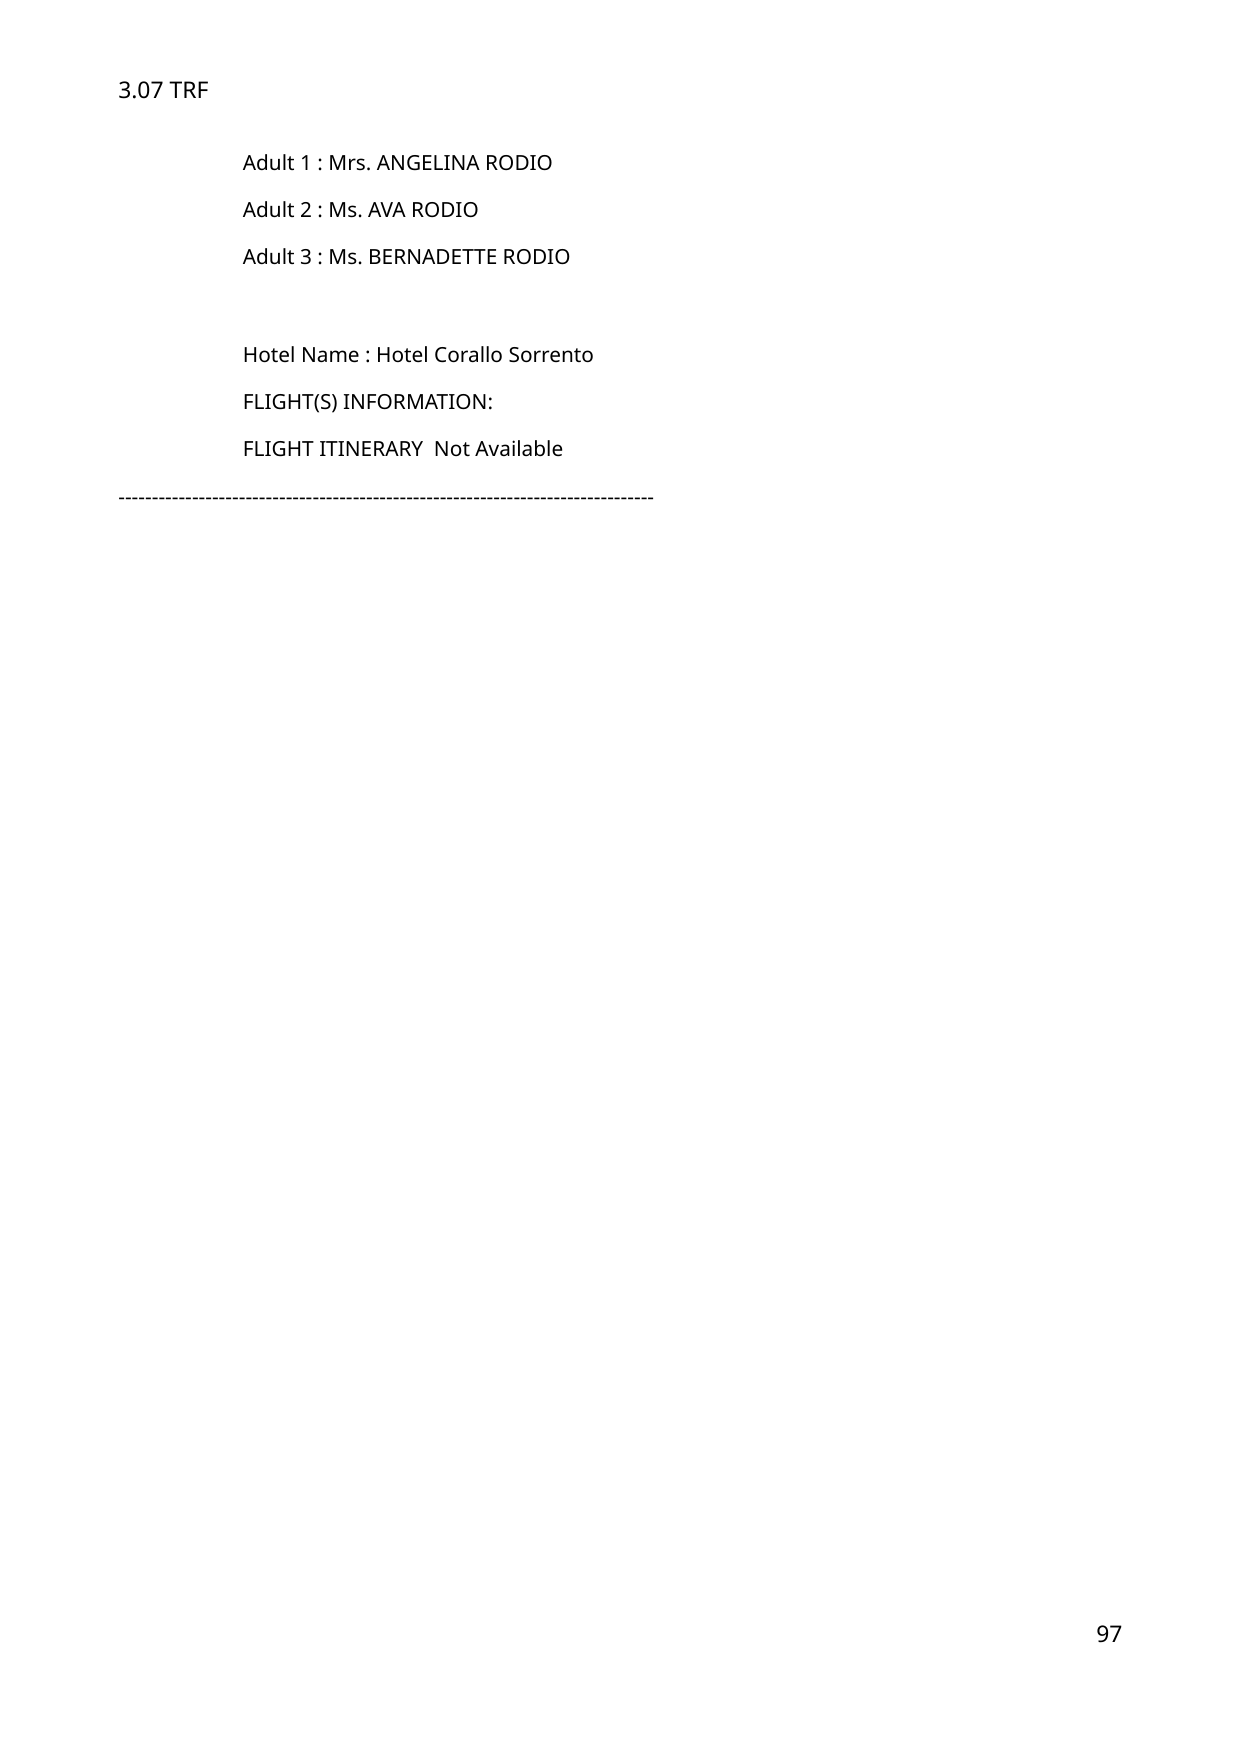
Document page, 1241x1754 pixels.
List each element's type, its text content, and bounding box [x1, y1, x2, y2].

text Adult 2 : Ms. AVA RODIO [118, 195, 1122, 223]
text Adult 3 : Ms. BERNADETTE RODIO [118, 242, 1122, 271]
text -------------------------------------------------------------------------------- [118, 482, 1122, 510]
text FLIGHT ITINERARY Not Available [118, 434, 1122, 463]
text Adult 1 : Mrs. ANGELINA RODIO [118, 148, 1122, 176]
text FLIGHT(S) INFORMATION: [118, 387, 1122, 416]
text Hotel Name : Hotel Corallo Sorrento [118, 340, 1122, 368]
